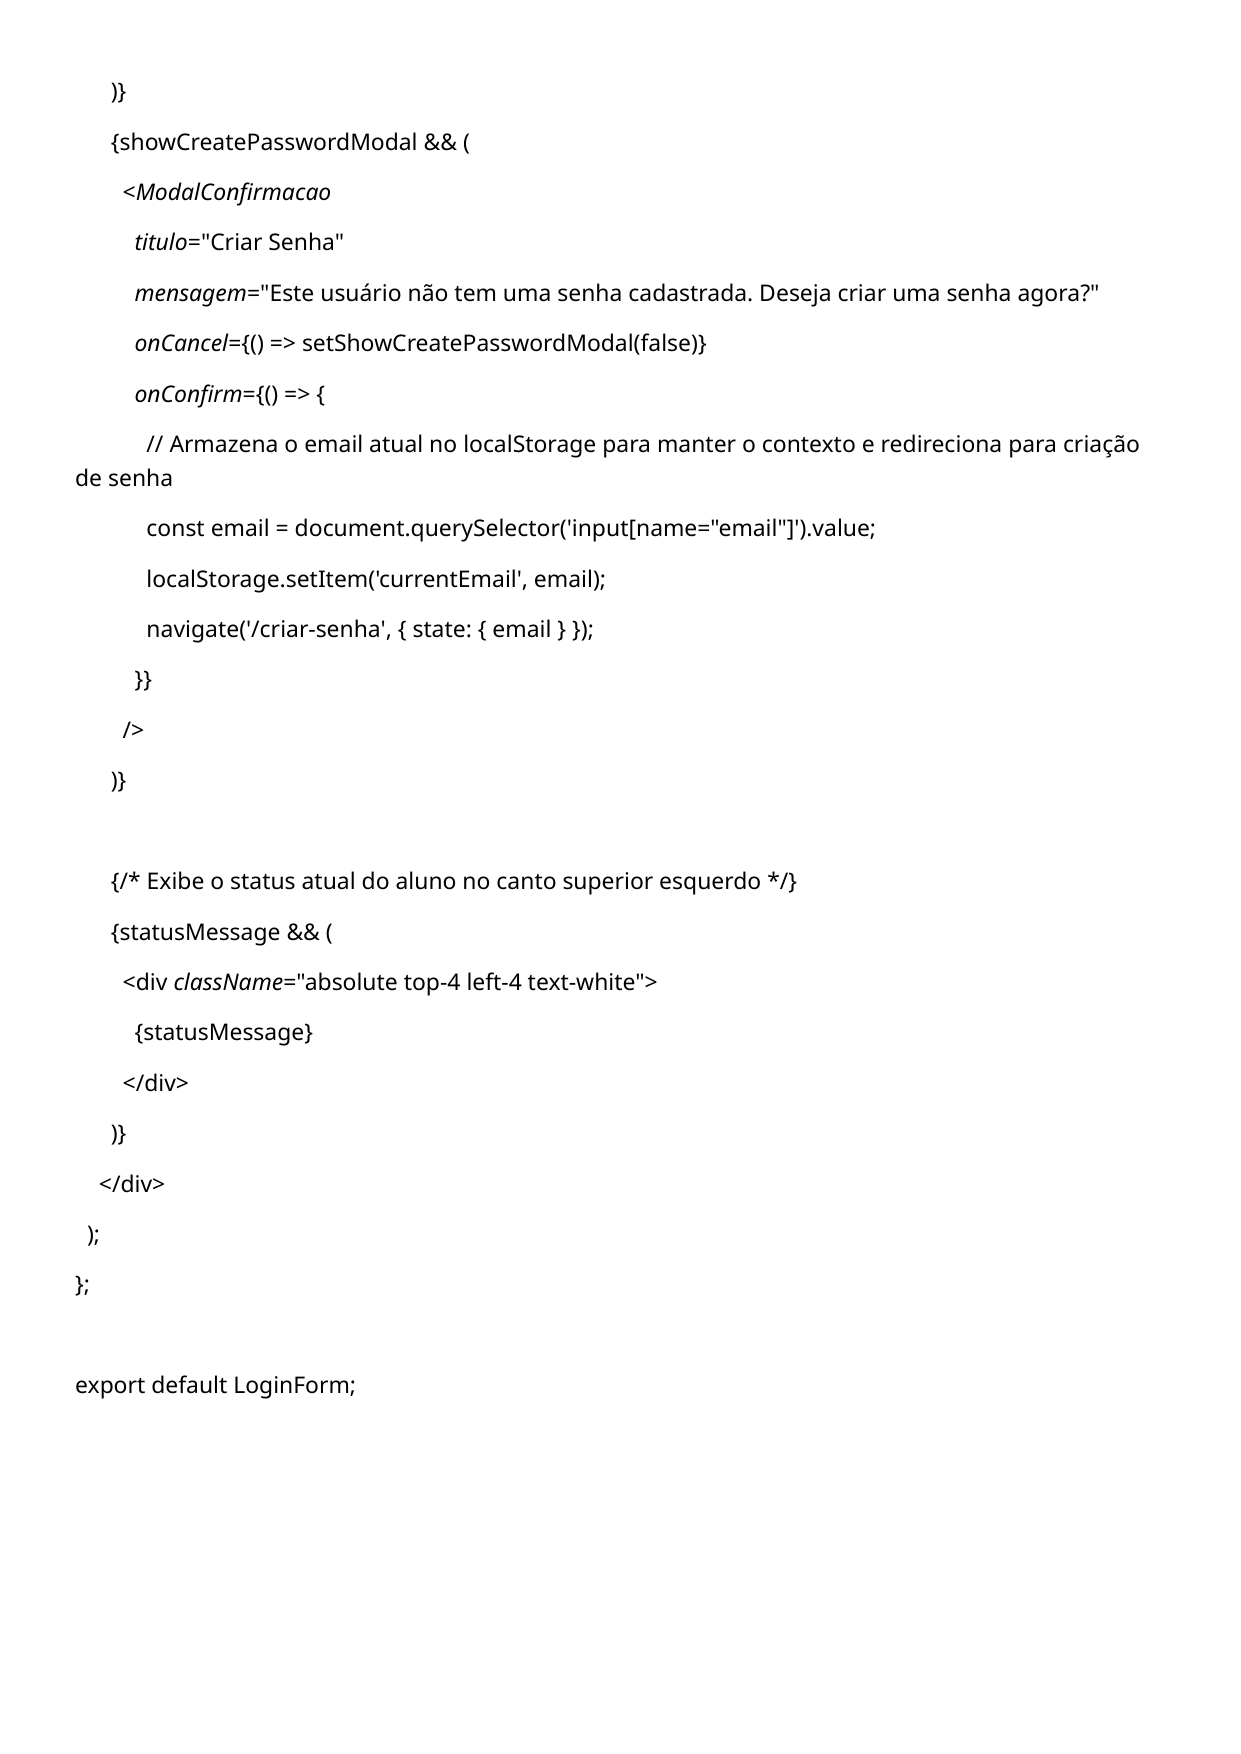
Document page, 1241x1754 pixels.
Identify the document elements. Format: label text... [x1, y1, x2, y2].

text {showCreatePasswordModal && ( [75, 125, 1165, 157]
text {statusMessage} [75, 1016, 1165, 1047]
text )} [75, 75, 1165, 106]
text </div> [75, 1067, 1165, 1098]
text export default LoginForm; [75, 1369, 1165, 1400]
text <div className="absolute top-4 left-4 text-white"> [75, 966, 1165, 997]
text localStorage.setItem('currentEmail', email); [75, 562, 1165, 594]
text {statusMessage && ( [75, 915, 1165, 947]
text onConfirm={() => { [75, 377, 1165, 409]
text }; [75, 1268, 1165, 1299]
text )} [75, 1117, 1165, 1148]
text onCancel={() => setShowCreatePasswordModal(false)} [75, 327, 1165, 358]
text /> [75, 714, 1165, 745]
text }} [75, 663, 1165, 694]
text )} [75, 764, 1165, 795]
text ); [75, 1218, 1165, 1249]
text // Armazena o email atual no localStorage para manter o contexto e redireciona para criação de senha [75, 428, 1165, 493]
text navigate('/criar-senha', { state: { email } }); [75, 613, 1165, 644]
text <ModalConfirmacao [75, 176, 1165, 207]
text mensagem="Este usuário não tem uma senha cadastrada. Deseja criar uma senha agora?" [75, 277, 1165, 308]
text const email = document.querySelector('input[name="email"]').value; [75, 512, 1165, 543]
text titulo="Criar Senha" [75, 226, 1165, 257]
text </div> [75, 1167, 1165, 1199]
text {/* Exibe o status atual do aluno no canto superior esquerdo */} [75, 865, 1165, 896]
